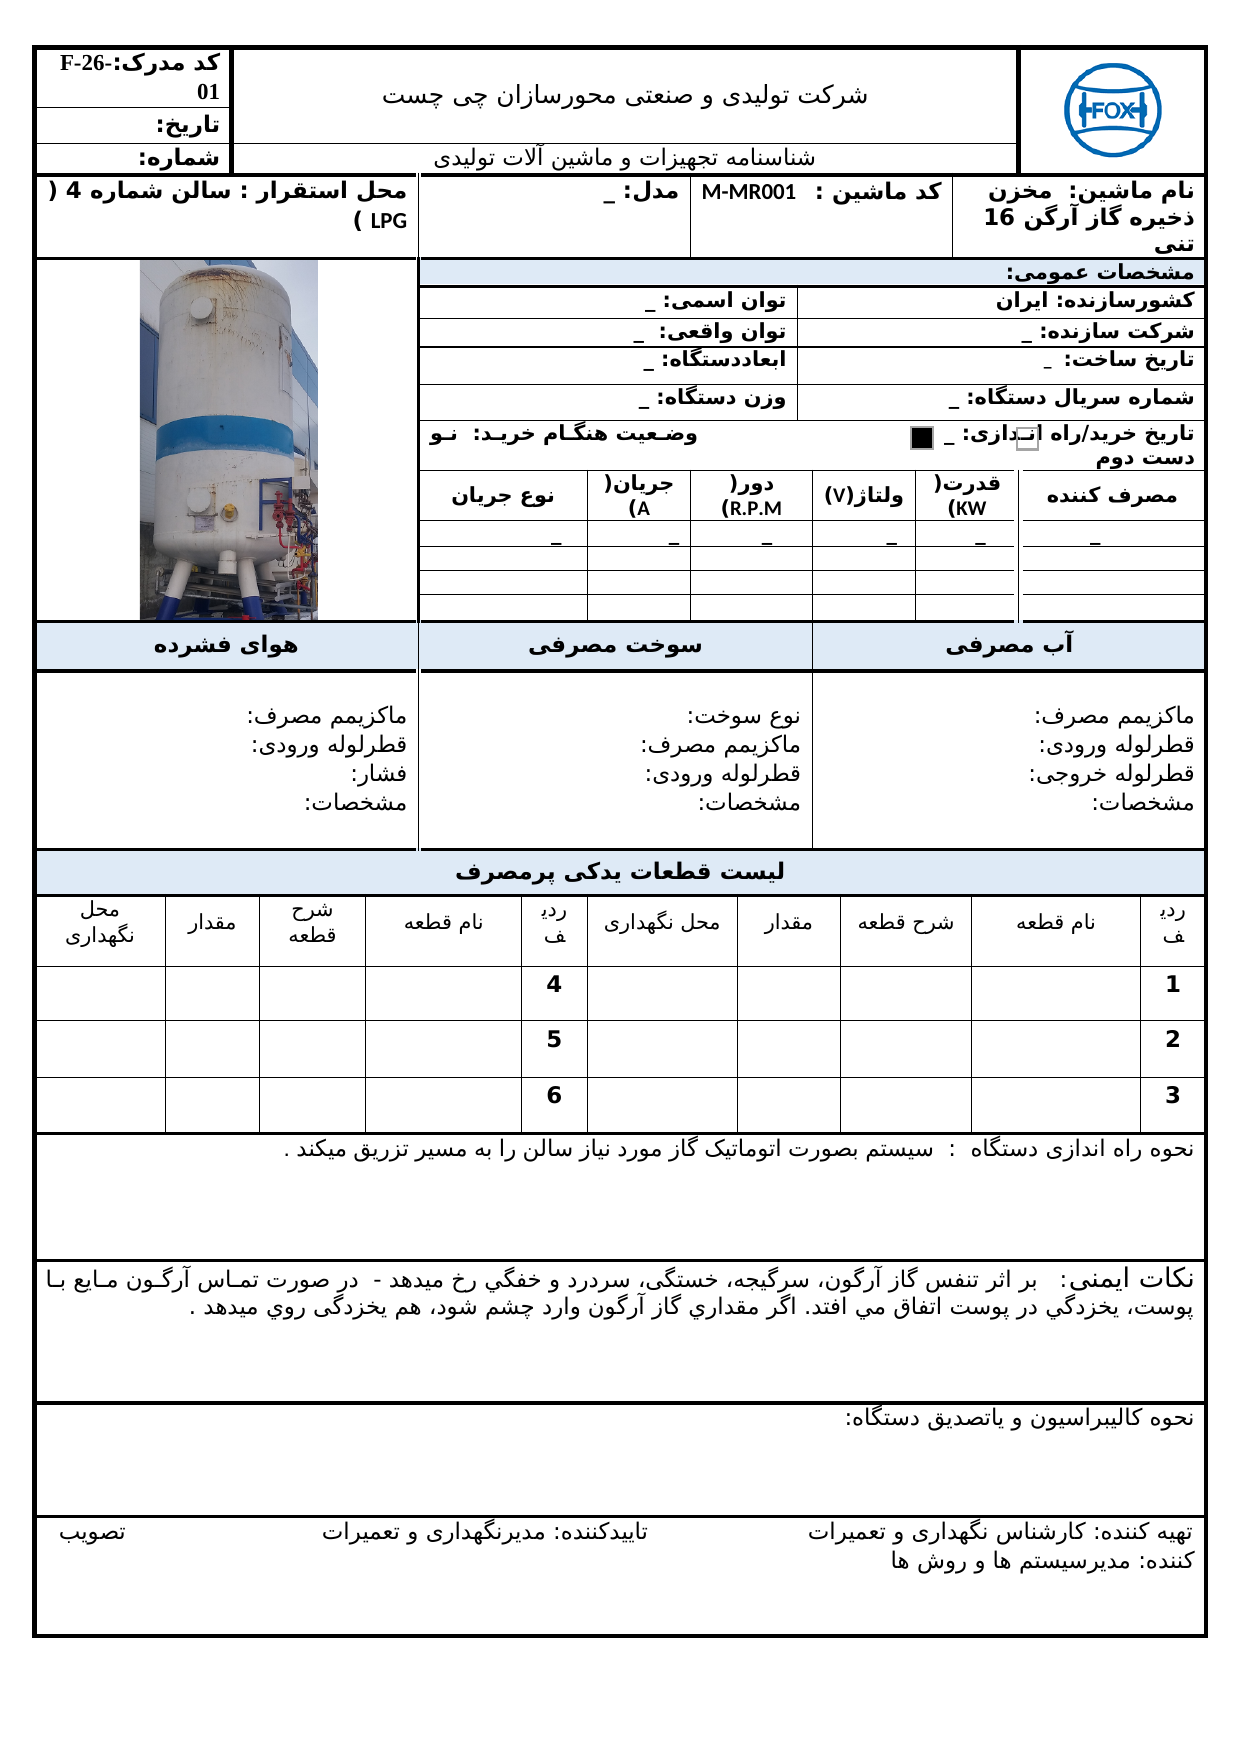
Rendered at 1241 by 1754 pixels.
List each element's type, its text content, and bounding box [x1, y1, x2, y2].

table_cell [166, 1021, 259, 1077]
table_cell توان اسمی: _ [420, 288, 797, 318]
table_cell شرح قطعه [841, 897, 971, 966]
table_cell [37, 1021, 165, 1077]
table_cell [420, 595, 587, 619]
table_cell [972, 967, 1140, 1020]
table_header شرکت تولیدی و صنعتی محورسازان چی چست [234, 50, 1016, 143]
table_cell شرح قطعه [260, 897, 365, 966]
table_cell مدل: _ [419, 173, 690, 257]
table_cell [366, 967, 521, 1020]
table_cell شرکت سازنده: _ [798, 319, 1204, 346]
table_cell تاریخ خرید/راه اندازی: _ وضعیت هنگام خرید: نو دست دوم [420, 421, 1204, 469]
table_cell [588, 1078, 737, 1132]
table_cell [813, 547, 915, 569]
table_cell نحوه راه اندازی دستگاه : سیستم بصورت اتوماتیک گاز مورد نیاز سالن را به مسیر تزریق میکند . [37, 1135, 1204, 1259]
table_cell نام قطعه [972, 897, 1140, 966]
table_header [1021, 50, 1204, 172]
table_cell [366, 1078, 521, 1132]
table_cell مصرف کننده [1019, 470, 1204, 520]
table_cell [738, 1078, 840, 1132]
table_cell [588, 571, 690, 593]
table_cell [691, 595, 812, 619]
table_cell [37, 967, 165, 1020]
table_cell لیست قطعات یدکی پرمصرف [37, 848, 1204, 894]
table_cell [1019, 594, 1204, 619]
table_cell [738, 1021, 840, 1077]
table_cell نحوه کالیبراسیون و یاتصدیق دستگاه: [37, 1405, 1204, 1515]
table_cell محل نگهداری [37, 897, 165, 966]
picture [139, 260, 318, 620]
table_cell شماره: [37, 144, 229, 172]
table_cell [916, 570, 1018, 593]
table_cell [1019, 546, 1204, 569]
table_cell [588, 1021, 737, 1077]
table_cell هوای فشرده [37, 620, 418, 669]
table_cell مشخصات عمومی: [420, 257, 1204, 284]
table_cell محل استقرار : سالن شماره 4 ( LPG ) [37, 173, 418, 257]
table_cell [420, 547, 587, 569]
table_cell [588, 595, 690, 619]
table_cell 4 [522, 967, 587, 1020]
table_cell ردیف [1141, 897, 1204, 966]
table_cell آب مصرفی [813, 620, 1204, 669]
table_cell 5 [522, 1021, 587, 1077]
table_cell محل نگهداری [588, 897, 737, 966]
table_cell شماره سریال دستگاه: _ [798, 385, 1204, 420]
table_cell [972, 1021, 1140, 1077]
table_cell [37, 1078, 165, 1132]
table_cell مقدار [166, 897, 259, 966]
table_cell [916, 546, 1018, 569]
table_cell ابعاددستگاه: _ [420, 348, 797, 384]
table_cell [260, 1078, 365, 1132]
table_cell تاریخ: [37, 108, 229, 143]
table_cell 2 [1141, 1021, 1204, 1077]
table_cell [972, 1078, 1140, 1132]
table_cell [260, 967, 365, 1020]
table_cell _ [916, 520, 1018, 546]
table_cell ماکزیمم مصرف: قطرلوله ورودی: قطرلوله خروجی: مشخصات: [813, 673, 1204, 848]
table_cell 3 [1141, 1078, 1204, 1132]
table_cell 1 [1141, 967, 1204, 1020]
table_cell مقدار [738, 897, 840, 966]
table_cell توان واقعی: _ [420, 319, 797, 346]
table_cell [588, 547, 690, 569]
table_cell [738, 967, 840, 1020]
table_cell کد ماشین : M-MR001 [691, 177, 952, 257]
table_cell قدرت(KW) [916, 470, 1018, 520]
table_cell [166, 1078, 259, 1132]
table_cell _ [1019, 520, 1204, 546]
table_cell دور(R.P.M) [691, 471, 812, 520]
table_cell [813, 571, 915, 593]
table_cell سوخت مصرفی [419, 620, 812, 669]
table_cell [691, 571, 812, 593]
table_cell تاریخ ساخت: _ [798, 348, 1204, 384]
table_cell _ [588, 521, 690, 546]
table_cell [366, 1021, 521, 1077]
table_cell ماکزیمم مصرف: قطرلوله ورودی: فشار: مشخصات: [37, 669, 418, 848]
table_cell وزن دستگاه: _ [420, 385, 797, 420]
table_cell شناسنامه تجهیزات و ماشین آلات تولیدی [234, 144, 1016, 172]
table_cell تهیه کننده: کارشناس نگهداری و تعمیرات تاییدکننده: مدیرنگهداری و تعمیرات تصویب کننده: مدیرسیستم ها و روش ها [37, 1518, 1204, 1634]
table_cell [260, 1021, 365, 1077]
table_cell [691, 547, 812, 569]
table_cell _ [691, 521, 812, 546]
table_cell [841, 1078, 971, 1132]
table_cell [37, 260, 139, 619]
table_cell [916, 594, 1018, 619]
table_cell [588, 967, 737, 1020]
table_cell [166, 967, 259, 1020]
table_cell نوع جریان [420, 471, 587, 520]
table_cell ردیف [522, 897, 587, 966]
table_cell نوع سوخت: ماکزیمم مصرف: قطرلوله ورودی: مشخصات: [419, 669, 812, 848]
table_cell نام ماشین: مخزن ذخیره گاز آرگن 16 تنی [953, 177, 1204, 257]
table_cell نکات ایمنی: بر اثر تنفس گاز آرگون، سرگيجه، خستگی، سردرد و خفگي رخ ميدهد - در صورت تماس آرگون مايع با پوست، يخزدگي در پوست اتفاق مي افتد. اگر مقداري گاز آرگون وارد چشم شود، هم يخزدگی روي ميدهد . [37, 1262, 1204, 1401]
table_cell جریان(A) [588, 471, 690, 520]
table_cell 6 [522, 1078, 587, 1132]
table_cell _ [420, 521, 587, 546]
table_cell کشورسازنده: ایران [798, 288, 1204, 318]
table_cell [841, 1021, 971, 1077]
table_header کد مدرک:F-26-01 [37, 50, 229, 107]
table_cell [1019, 570, 1204, 593]
table_cell نام قطعه [366, 897, 521, 966]
table_cell [318, 257, 417, 619]
table_cell [813, 595, 915, 619]
table_cell _ [813, 521, 915, 546]
table_cell [420, 571, 587, 593]
table_cell [841, 967, 971, 1020]
table_cell ولتاژ(V) [813, 471, 915, 520]
